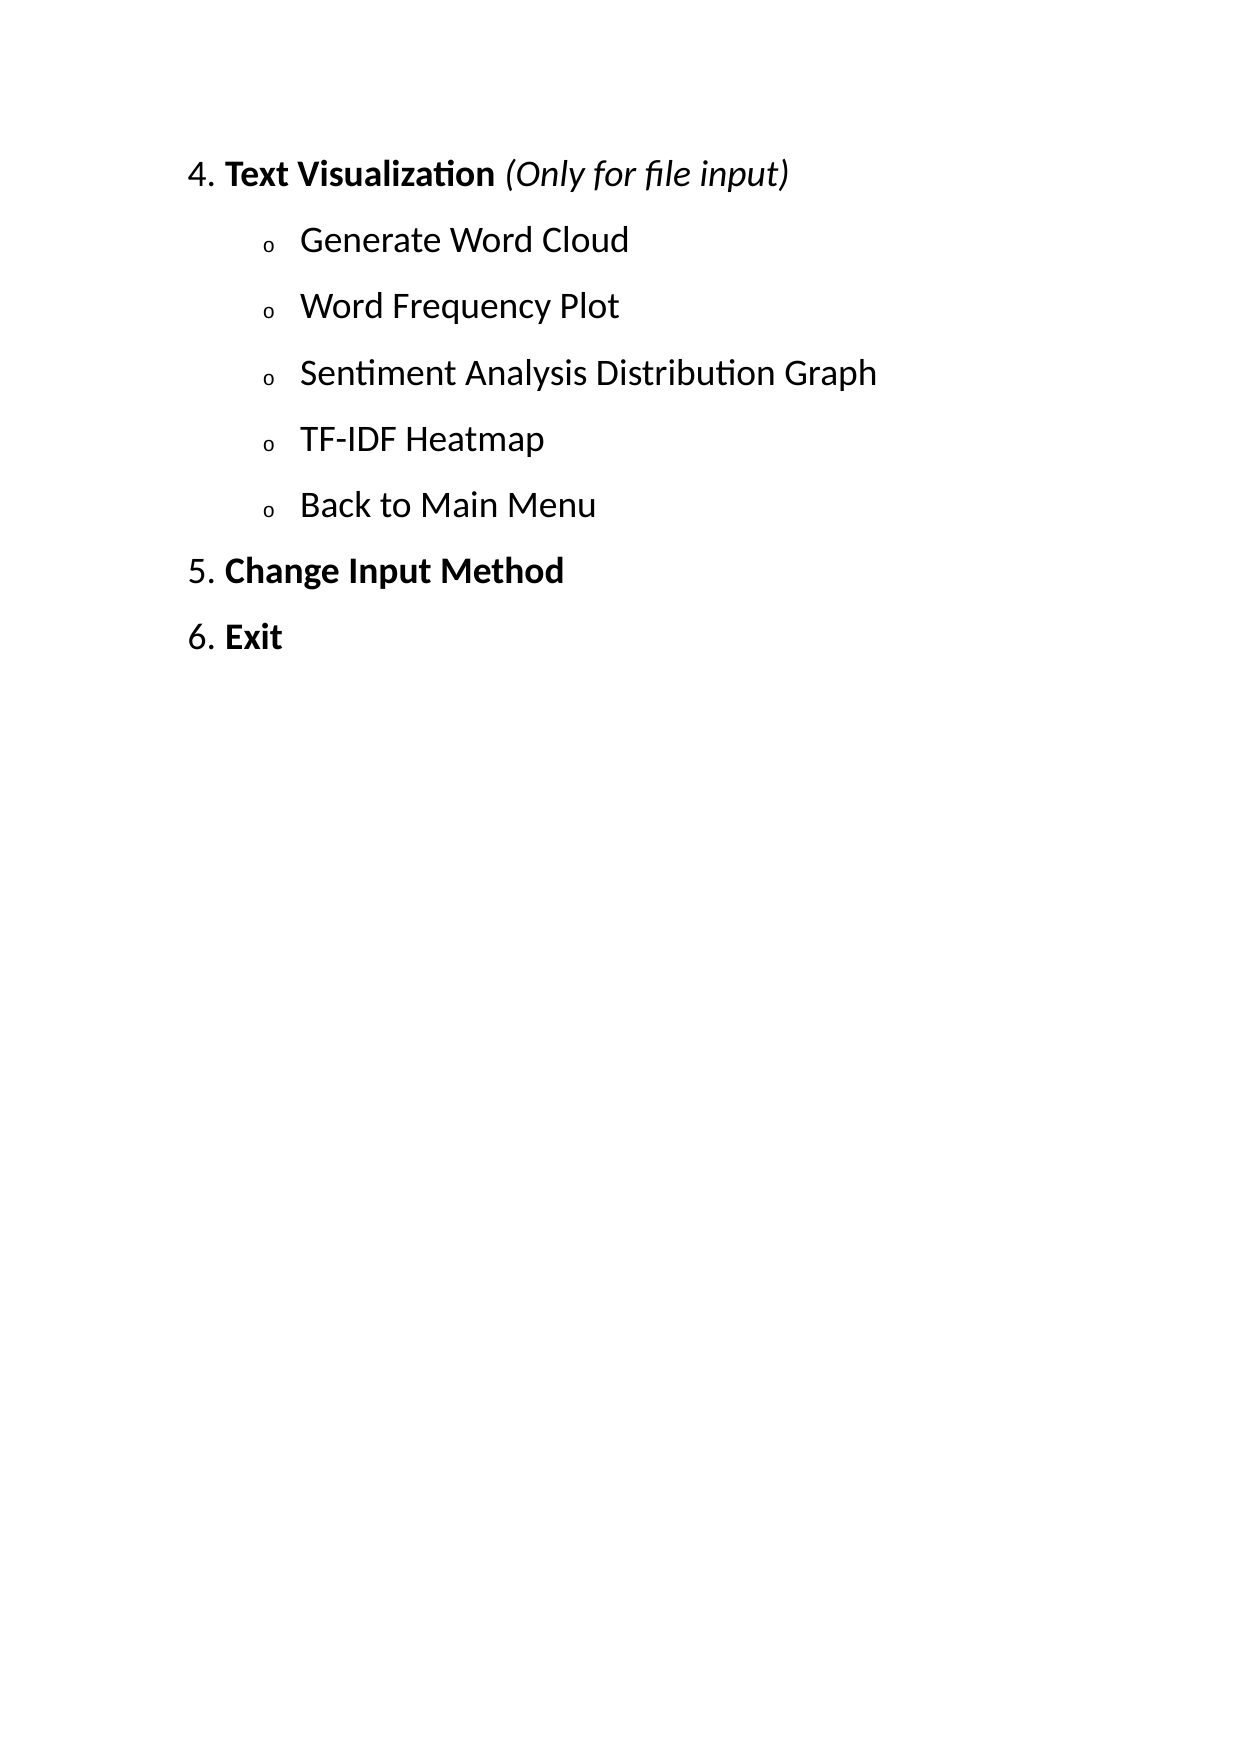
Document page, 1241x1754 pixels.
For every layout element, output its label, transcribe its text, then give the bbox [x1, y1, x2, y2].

list Generate Word Cloud [262, 216, 1090, 262]
list Sentiment Analysis Distribution Graph [262, 348, 1090, 394]
list TF-IDF Heatmap [262, 414, 1090, 460]
list Exit [187, 613, 1090, 659]
list Text Visualization (Only for file input) [187, 150, 1090, 196]
list Word Frequency Plot [262, 282, 1090, 328]
list Back to Main Menu [262, 481, 1090, 527]
list Change Input Method [187, 547, 1090, 593]
